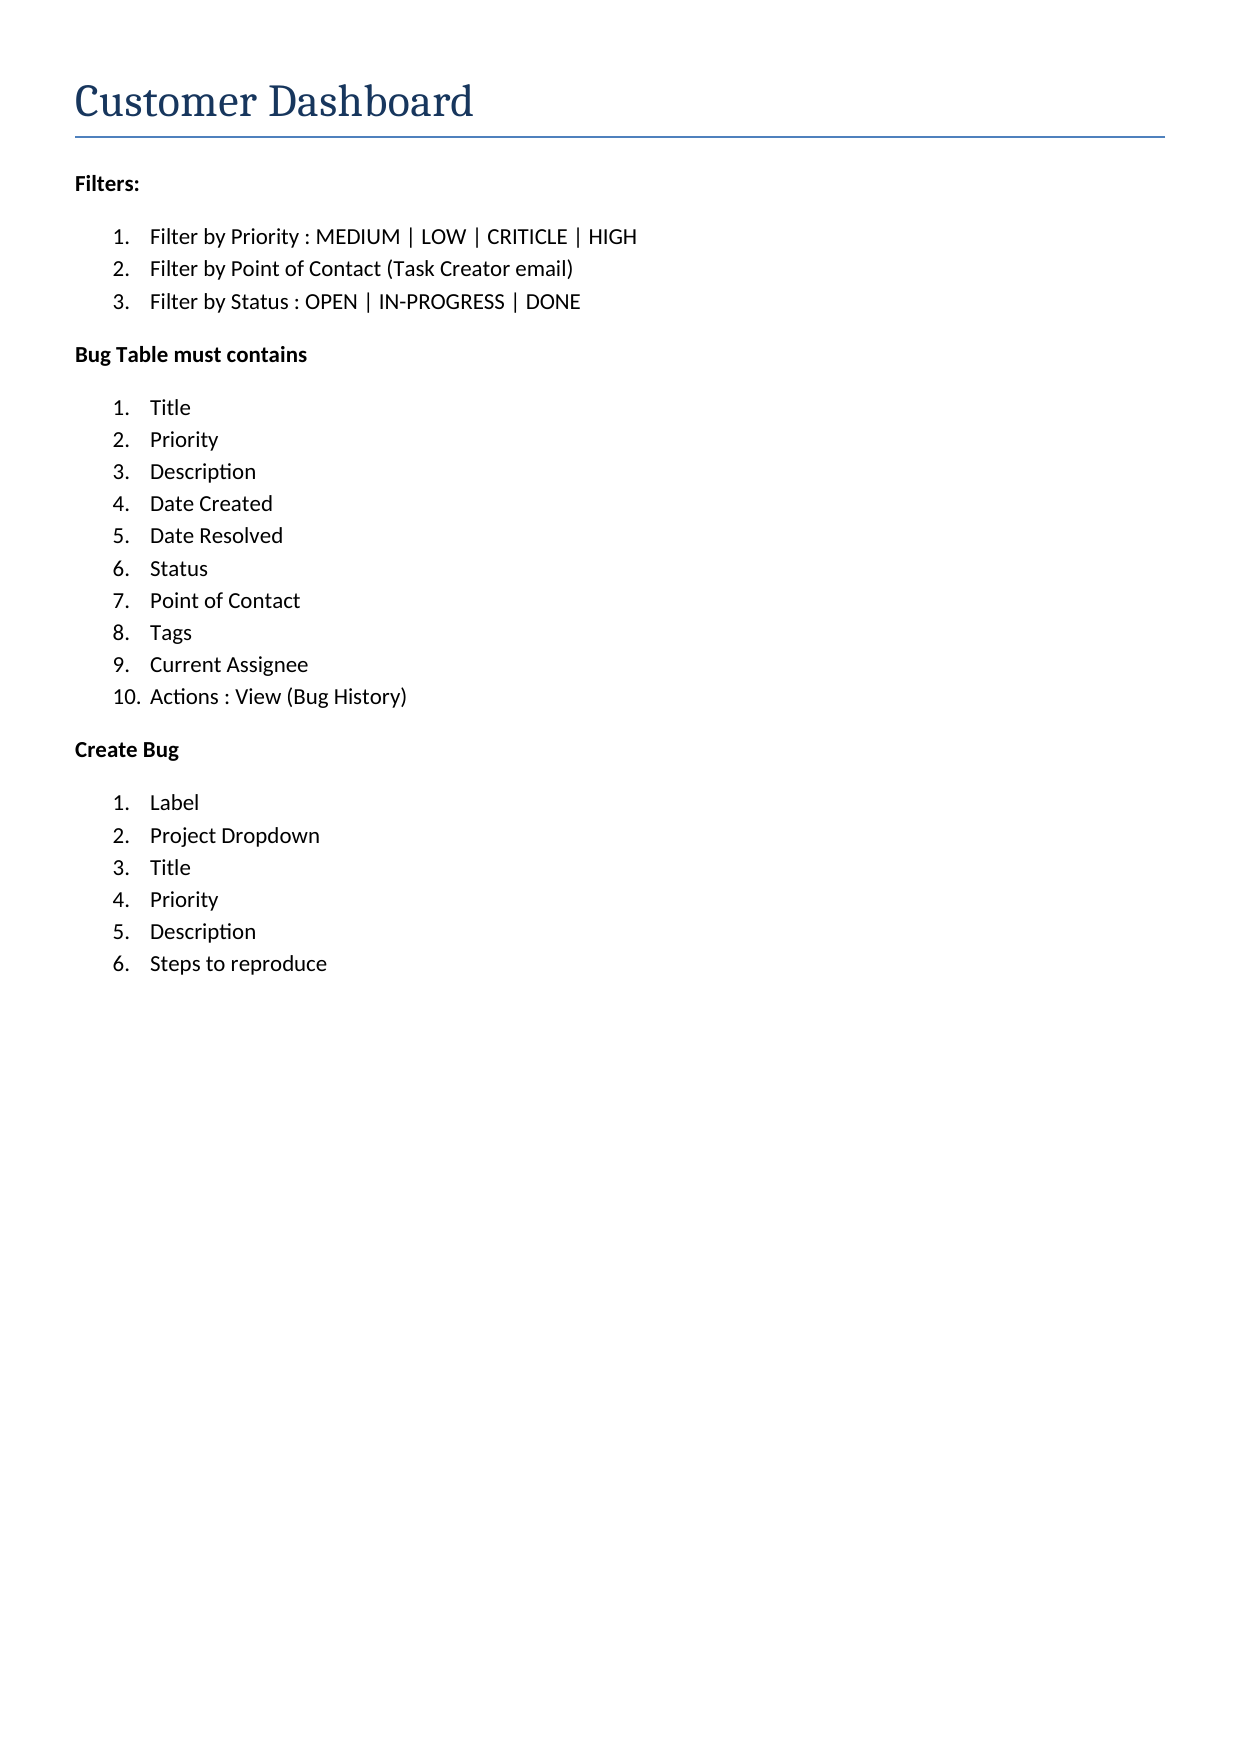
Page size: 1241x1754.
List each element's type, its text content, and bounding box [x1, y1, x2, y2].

list Label [112, 788, 1165, 817]
list Project Dropdown [112, 821, 1165, 849]
list Description [112, 917, 1165, 945]
list Point of Contact [112, 586, 1165, 614]
text Bug Table must contains [75, 340, 1165, 368]
list Date Created [112, 489, 1165, 517]
list Date Resolved [112, 522, 1165, 549]
list Tags [112, 618, 1165, 646]
list Priority [112, 425, 1165, 453]
list Filter by Priority : MEDIUM | LOW | CRITICLE | HIGH [112, 222, 1165, 250]
list Title [112, 853, 1165, 881]
list Steps to reproduce [112, 949, 1165, 977]
list Priority [112, 885, 1165, 913]
text Filters: [75, 169, 1165, 197]
text Create Bug [75, 736, 1165, 763]
list Title [112, 393, 1165, 421]
list Filter by Status : OPEN | IN-PROGRESS | DONE [112, 287, 1165, 315]
list Current Assignee [112, 650, 1165, 678]
title Customer Dashboard [75, 75, 1165, 136]
list Actions : View (Bug History) [112, 682, 1165, 711]
list Filter by Point of Contact (Task Creator email) [112, 254, 1165, 283]
list Description [112, 457, 1165, 485]
list Status [112, 554, 1165, 582]
